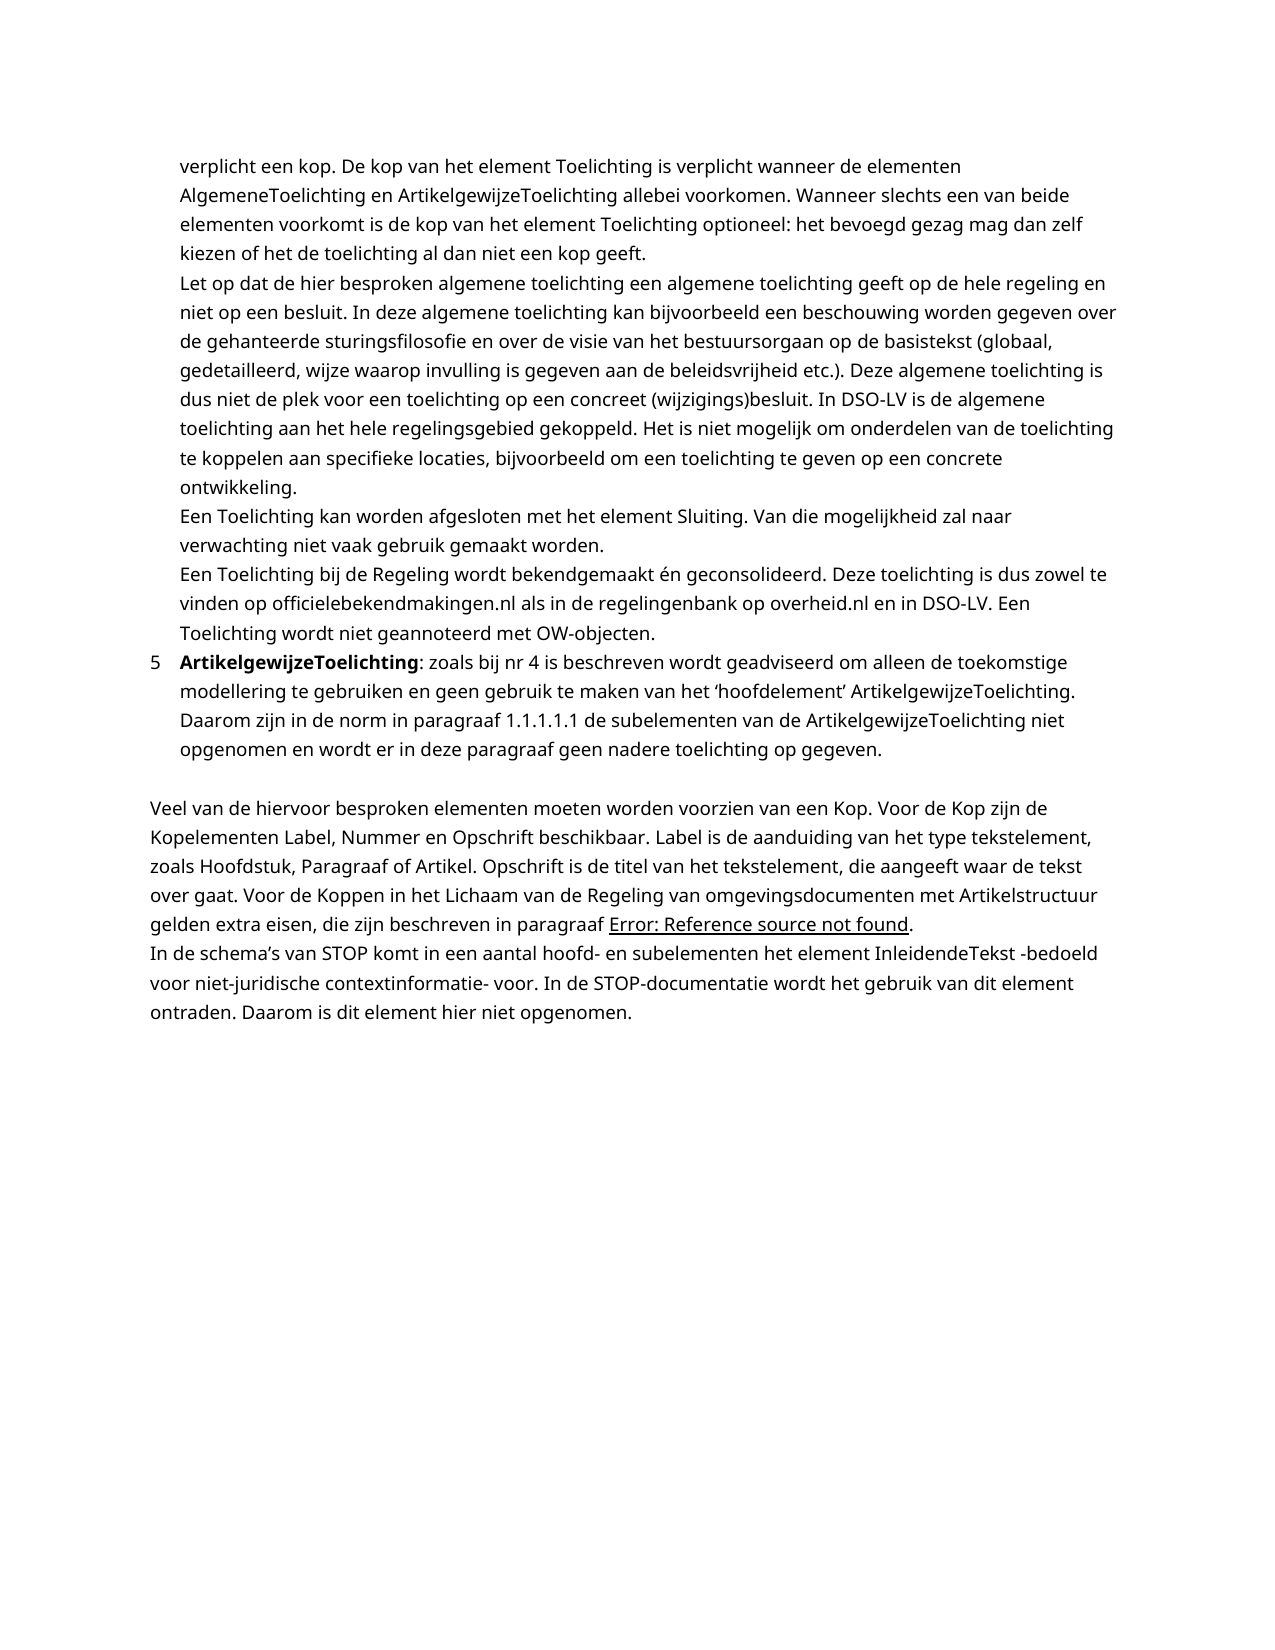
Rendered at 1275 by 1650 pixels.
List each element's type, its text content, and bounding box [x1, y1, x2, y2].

list Let op dat de hier besproken algemene toelichting een algemene toelichting geeft op de hele regeling en niet op een besluit. In deze algemene toelichting kan bijvoorbeeld een beschouwing worden gegeven over de gehanteerde sturingsfilosofie en over de visie van het bestuursorgaan op de basistekst (globaal, gedetailleerd, wijze waarop invulling is gegeven aan de beleidsvrijheid etc.). Deze algemene toelichting is dus niet de plek voor een toelichting op een concreet (wijzigings)besluit. In DSO-LV is de algemene toelichting aan het hele regelingsgebied gekoppeld. Het is niet mogelijk om onderdelen van de toelichting te koppelen aan specifieke locaties, bijvoorbeeld om een toelichting te geven op een concrete ontwikkeling. Een Toelichting kan worden afgesloten met het element Sluiting. Van die mogelijkheid zal naar verwachting niet vaak gebruik gemaakt worden. Een Toelichting bij de Regeling wordt bekendgemaakt én geconsolideerd. Deze toelichting is dus zowel te vinden op officielebekendmakingen.nl als in de regelingenbank op overheid.nl en in DSO-LV. Een Toelichting wordt niet geannoteerd met OW-objecten. [179, 267, 1125, 646]
text ArtikelgewijzeToelichting: zoals bij nr 4 is beschreven wordt geadviseerd om alleen de toekomstige modellering te gebruiken en geen gebruik te maken van het ‘hoofdelement’ ArtikelgewijzeToelichting. Daarom zijn in de norm in paragraaf 4.7.2.2.1 de subelementen van de ArtikelgewijzeToelichting niet opgenomen en wordt er in deze paragraaf geen nadere toelichting op gegeven. [150, 646, 1125, 762]
text In de schema’s van STOP komt in een aantal hoofd- en subelementen het element InleidendeTekst -bedoeld voor niet-juridische contextinformatie- voor. In de STOP-documentatie wordt het gebruik van dit element ontraden. Daarom is dit element hier niet opgenomen. [150, 937, 1125, 1025]
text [150, 150, 1125, 267]
